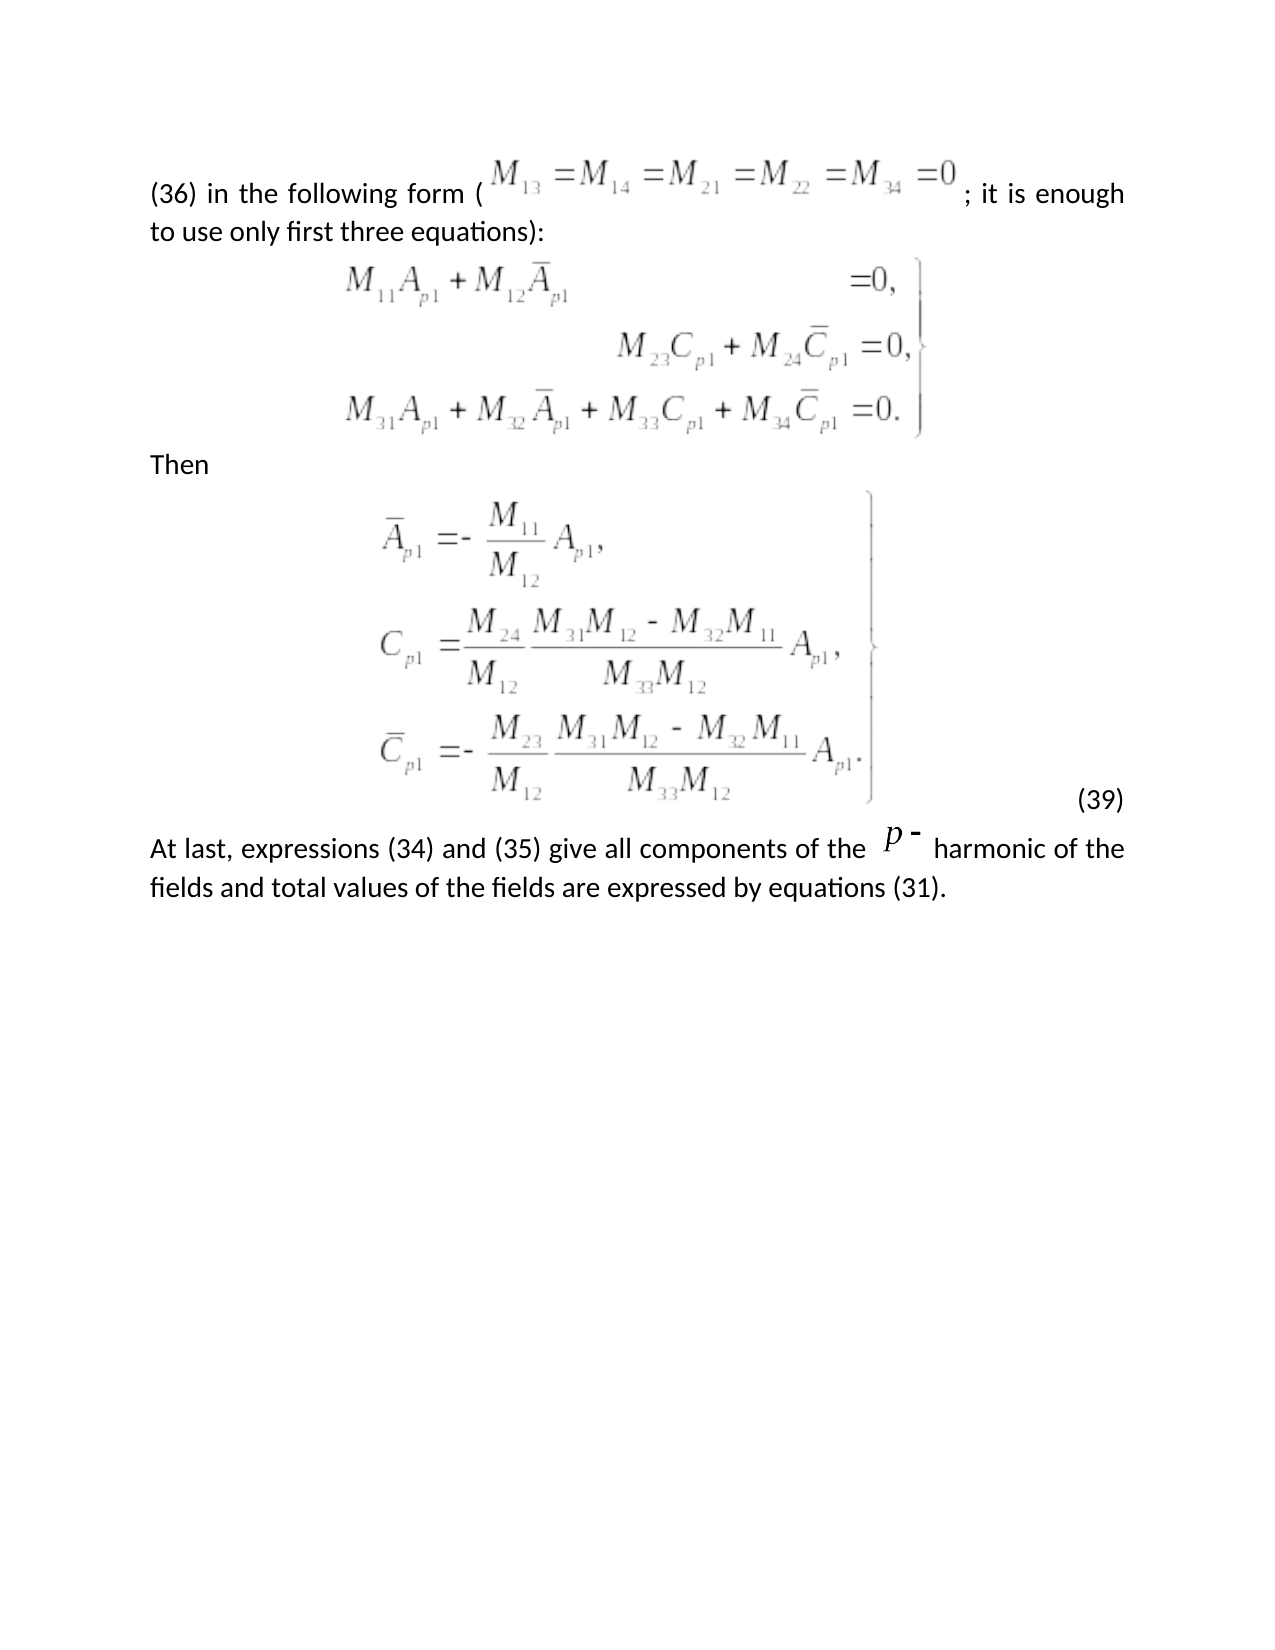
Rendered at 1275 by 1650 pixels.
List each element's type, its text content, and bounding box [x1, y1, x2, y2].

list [150, 150, 1125, 249]
list At last, expressions (34) and (35) give all components of the harmonic of the fields and total values of the fields are expressed by equations (31). [150, 819, 1125, 904]
list (39) [150, 484, 1125, 817]
list Then [150, 446, 1125, 482]
